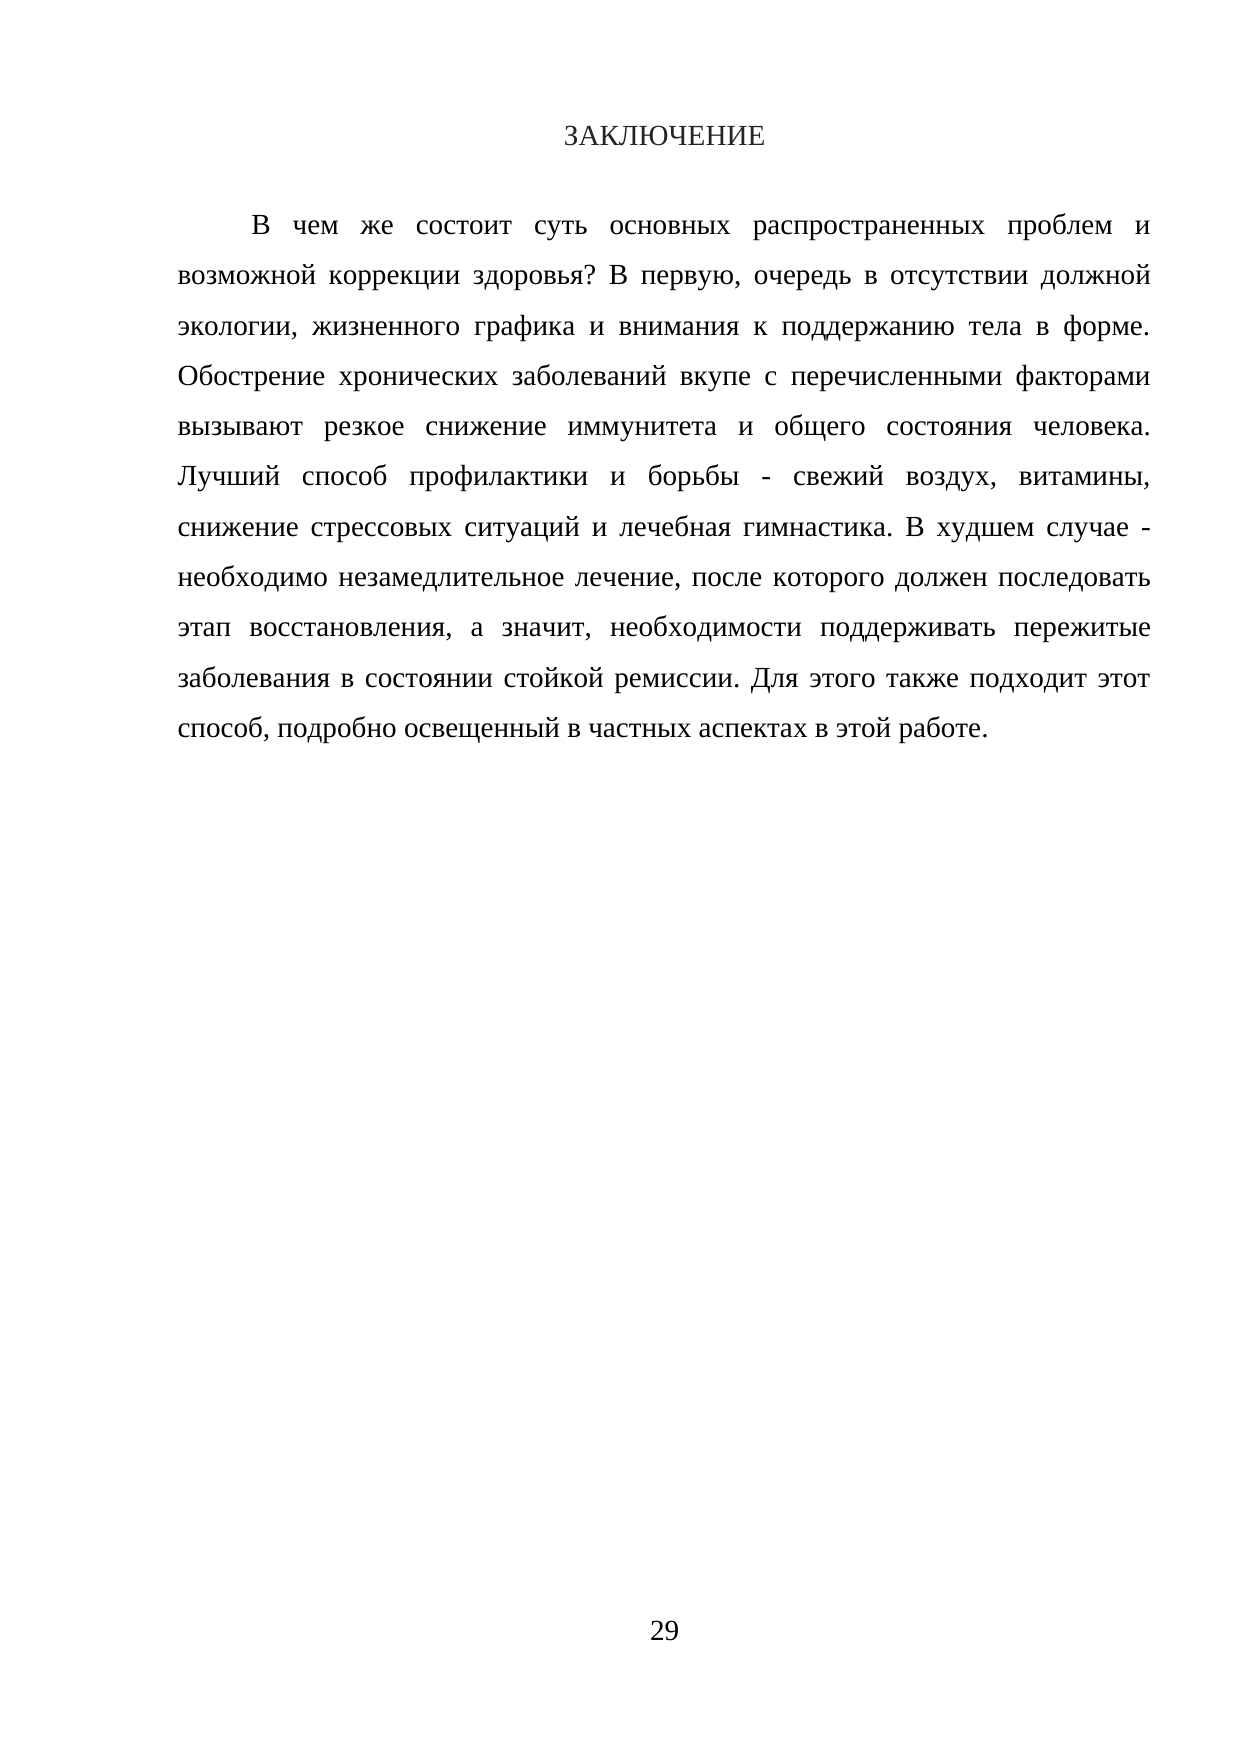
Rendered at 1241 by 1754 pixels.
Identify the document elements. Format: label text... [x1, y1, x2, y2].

subtitle ЗАКЛЮЧЕНИЕ [177, 118, 1152, 152]
text В чем же состоит суть основных распространенных проблем и возможной коррекции здоровья? В первую, очередь в отсутствии должной экологии, жизненного графика и внимания к поддержанию тела в форме. Обострение хронических заболеваний вкупе с перечисленными факторами вызывают резкое снижение иммунитета и общего состояния человека. Лучший способ профилактики и борьбы - свежий воздух, витамины, снижение стрессовых ситуаций и лечебная гимнастика. В худшем случае - необходимо незамедлительное лечение, после которого должен последовать этап восстановления, а значит, необходимости поддерживать пережитые заболевания в состоянии стойкой ремиссии. Для этого также подходит этот способ, подробно освещенный в частных аспектах в этой работе. [177, 207, 1152, 744]
